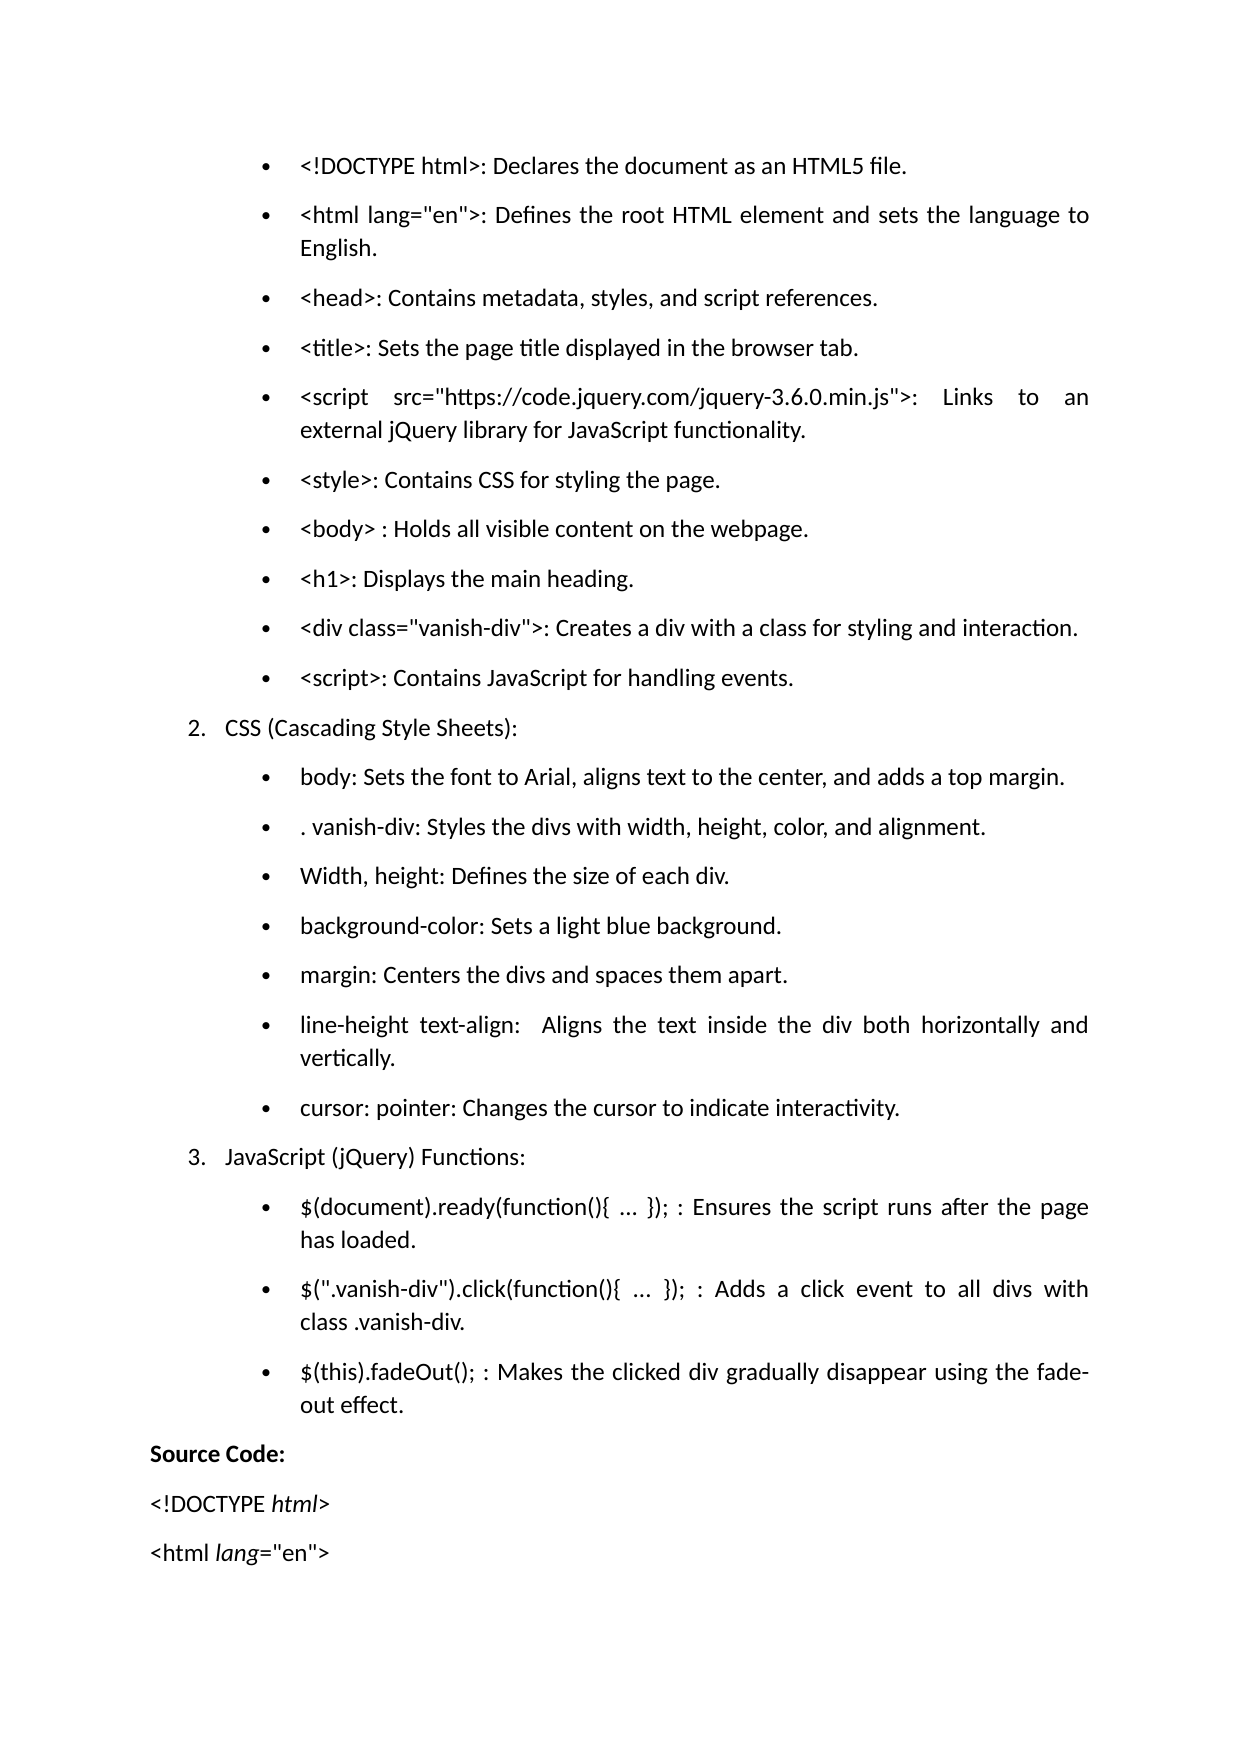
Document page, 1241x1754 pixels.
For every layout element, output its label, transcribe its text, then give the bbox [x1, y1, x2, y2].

list <!DOCTYPE html>: Declares the document as an HTML5 file. [262, 150, 1090, 181]
list <html lang="en">: Defines the root HTML element and sets the language to English. [262, 199, 1090, 263]
list <head>: Contains metadata, styles, and script references. [262, 282, 1090, 313]
list <title>: Sets the page title displayed in the browser tab. [262, 332, 1090, 362]
list $(".vanish-div").click(function(){ ... }); : Adds a click event to all divs with class .vanish-div. [262, 1273, 1090, 1337]
list <script>: Contains JavaScript for handling events. [262, 662, 1090, 693]
text <!DOCTYPE html> [150, 1488, 1090, 1518]
list <script src="https://code.jquery.com/jquery-3.6.0.min.js">: Links to an external jQuery library for JavaScript functionality. [262, 381, 1090, 445]
list cursor: pointer: Changes the cursor to indicate interactivity. [262, 1092, 1090, 1122]
list <body> : Holds all visible content on the webpage. [262, 513, 1090, 544]
list $(this).fadeOut(); : Makes the clicked div gradually disappear using the fade-out effect. [262, 1356, 1090, 1419]
list body: Sets the font to Arial, aligns text to the center, and adds a top margin. [262, 761, 1090, 792]
list Width, height: Defines the size of each div. [262, 860, 1090, 891]
list . vanish-div: Styles the divs with width, height, color, and alignment. [262, 811, 1090, 841]
list background-color: Sets a light blue background. [262, 910, 1090, 941]
text Source Code: [150, 1438, 1090, 1469]
list CSS (Cascading Style Sheets): [187, 712, 1090, 742]
list line-height text-align: Aligns the text inside the div both horizontally and vertically. [262, 1009, 1090, 1073]
list $(document).ready(function(){ ... }); : Ensures the script runs after the page has loaded. [262, 1191, 1090, 1254]
text <html lang="en"> [150, 1537, 1090, 1568]
list JavaScript (jQuery) Functions: [187, 1141, 1090, 1172]
list <div class="vanish-div">: Creates a div with a class for styling and interaction. [262, 612, 1090, 643]
list <h1>: Displays the main heading. [262, 563, 1090, 593]
list <style>: Contains CSS for styling the page. [262, 464, 1090, 494]
list margin: Centers the divs and spaces them apart. [262, 959, 1090, 990]
